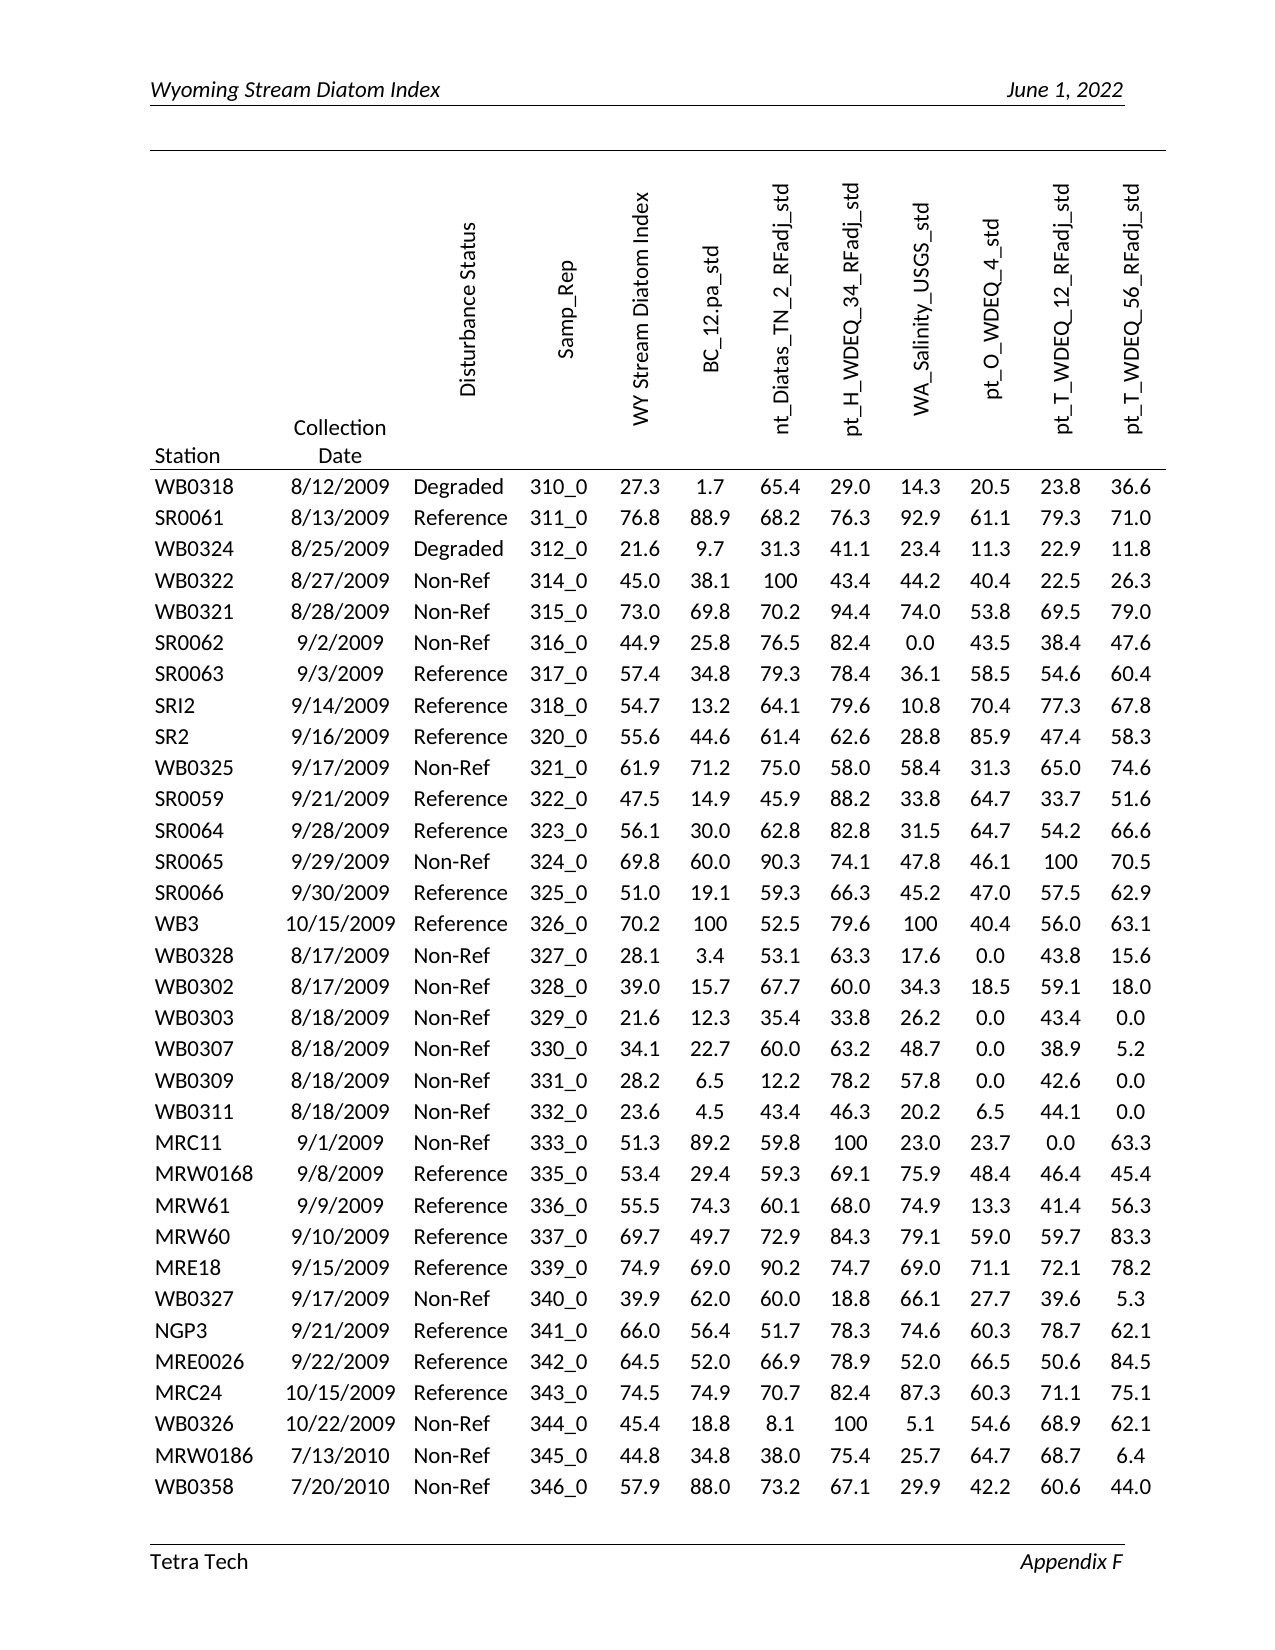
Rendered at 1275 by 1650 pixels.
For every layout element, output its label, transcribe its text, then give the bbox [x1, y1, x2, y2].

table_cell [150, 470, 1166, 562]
table_header Station [150, 151, 271, 469]
table_header BC_12.pa_std [675, 151, 745, 469]
table_header Samp_Rep [525, 151, 605, 469]
table_header nt_Diatas_TN_2_RFadj_std [745, 151, 815, 469]
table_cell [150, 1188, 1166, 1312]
table_header pt_T_WDEQ_56_RFadj_std [1096, 151, 1166, 469]
table_header WA_Salinity_USGS_std [885, 151, 955, 469]
table_header Collection Date [271, 151, 409, 469]
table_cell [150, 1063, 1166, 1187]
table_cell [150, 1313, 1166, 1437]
table_header Disturbance Status [409, 151, 525, 469]
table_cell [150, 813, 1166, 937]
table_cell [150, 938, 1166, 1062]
table_header WY Stream Diatom Index [605, 151, 675, 469]
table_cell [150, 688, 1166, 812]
table_header pt_O_WDEQ_4_std [955, 151, 1025, 469]
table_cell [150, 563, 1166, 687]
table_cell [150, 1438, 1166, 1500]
table_header pt_T_WDEQ_12_RFadj_std [1025, 151, 1096, 469]
table_header pt_H_WDEQ_34_RFadj_std [815, 151, 885, 469]
